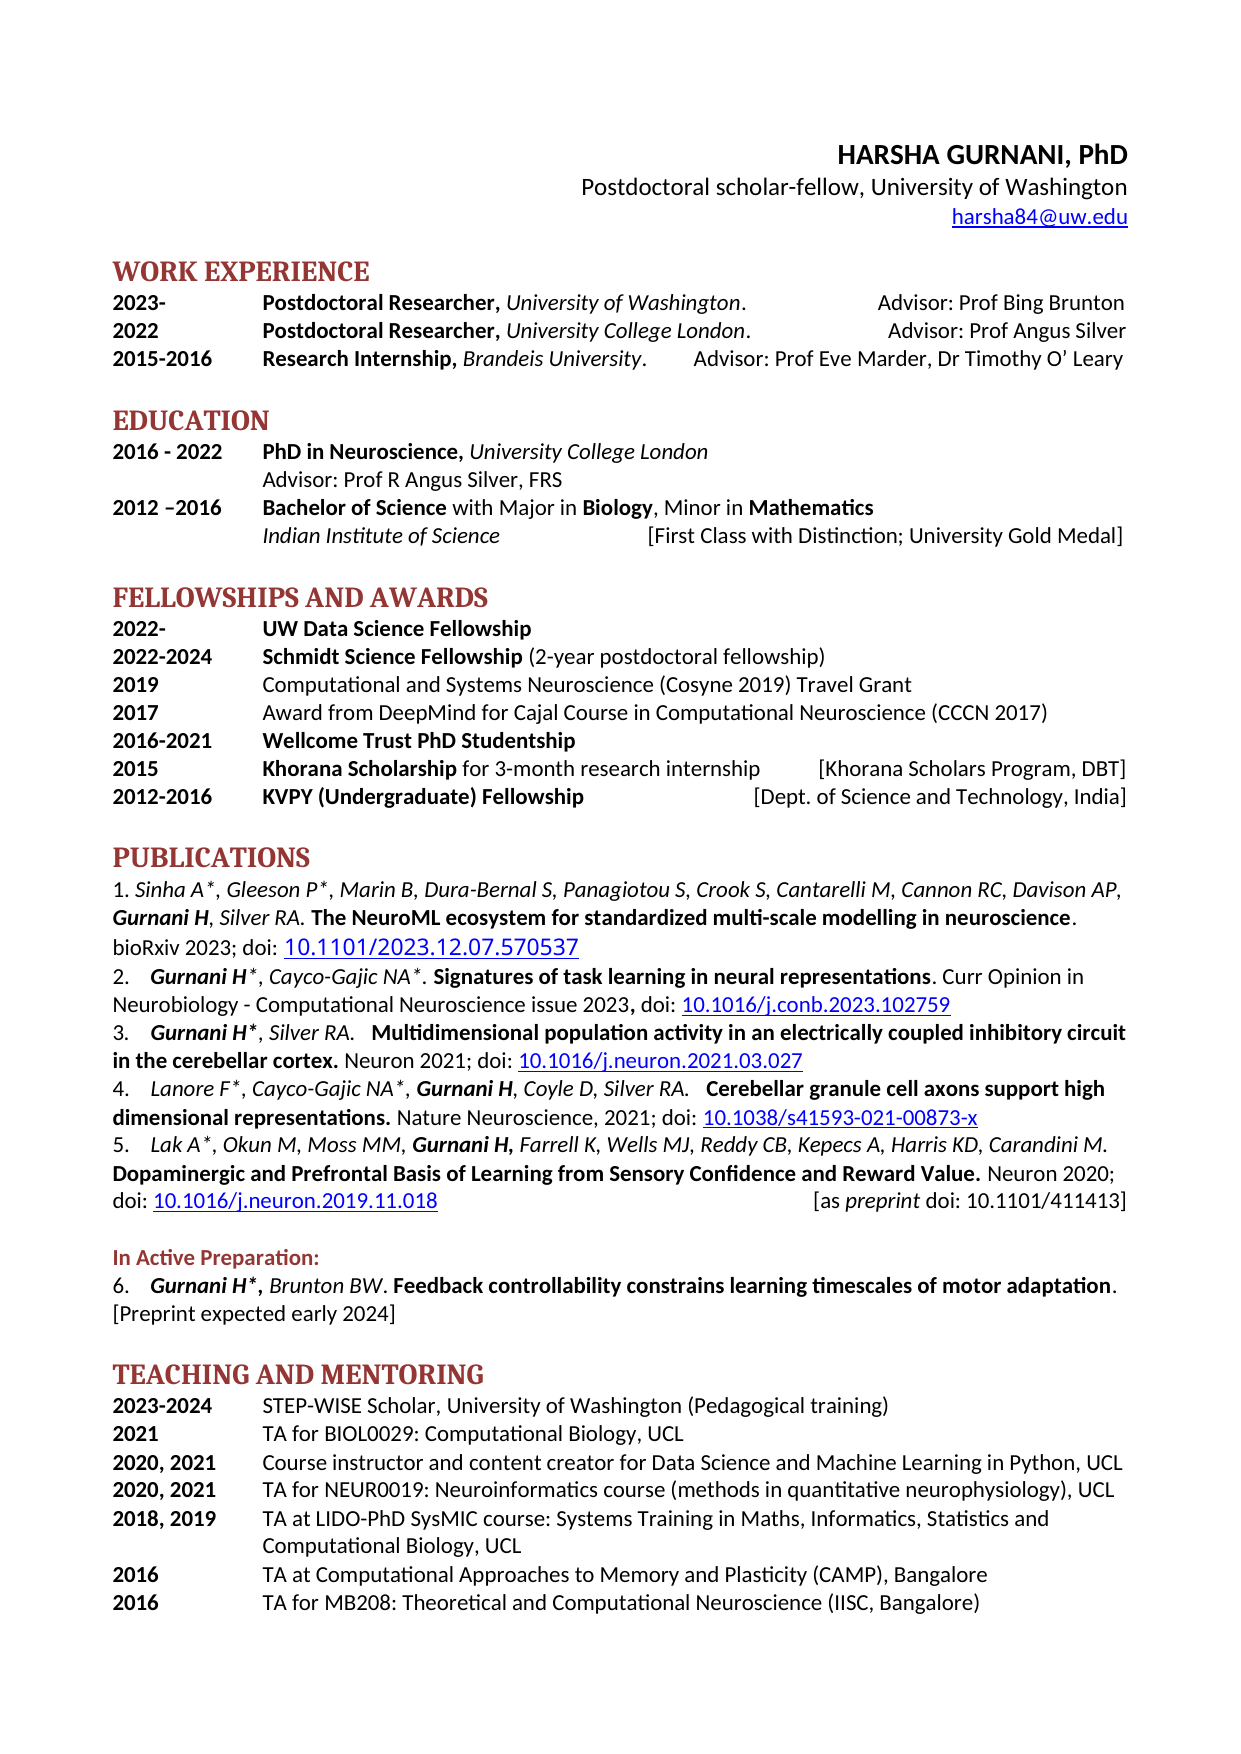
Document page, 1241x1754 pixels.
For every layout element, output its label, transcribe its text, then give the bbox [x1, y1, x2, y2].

text 2021 TA for BIOL0029: Computational Biology, UCL [112, 1419, 1128, 1448]
text 3. Gurnani H*, Silver RA. Multidimensional population activity in an electrically coupled inhibitory circuit in the cerebellar cortex. Neuron 2021; doi: 10.1016/j.neuron.2021.03.027 [112, 1018, 1128, 1074]
text 2018, 2019 TA at LIDO-PhD SysMIC course: Systems Training in Maths, Informatics, Statistics and Computational Biology, UCL [112, 1504, 1128, 1560]
text 6. Gurnani H*, Brunton BW. Feedback controllability constrains learning timescales of motor adaptation. [Preprint expected early 2024] [112, 1271, 1128, 1327]
subtitle FELLOWSHIPS AND AWARDS 2022- UW Data Science Fellowship 2022-2024 Schmidt Science Fellowship (2-year postdoctoral fellowship) 2019 Computational and Systems Neuroscience (Cosyne 2019) Travel Grant 2017 Award from DeepMind for Cajal Course in Computational Neuroscience (CCCN 2017) 2016-2021 Wellcome Trust PhD Studentship 2015 Khorana Scholarship for 3-month research internship [Khorana Scholars Program, DBT] 2012-2016 KVPY (Undergraduate) Fellowship [Dept. of Science and Technology, India] [112, 581, 1128, 810]
text Indian Institute of Science [First Class with Distinction; University Gold Medal] [187, 521, 1128, 549]
text 2020, 2021 TA for NEUR0019: Neuroinformatics course (methods in quantitative neurophysiology), UCL [112, 1476, 1128, 1504]
subtitle TEACHING AND MENTORING [112, 1358, 1128, 1392]
text Advisor: Prof R Angus Silver, FRS [187, 465, 1128, 493]
text 4. Lanore F*, Cayco-Gajic NA*, Gurnani H, Coyle D, Silver RA. Cerebellar granule cell axons support high dimensional representations. Nature Neuroscience, 2021; doi: 10.1038/s41593-021-00873-x [112, 1074, 1128, 1131]
text 2016 TA for MB208: Theoretical and Computational Neuroscience (IISC, Bangalore) [112, 1588, 1128, 1616]
text harsha84@uw.edu [112, 202, 1128, 230]
subtitle WORK EXPERIENCE [112, 255, 1128, 288]
subtitle EDUCATION [112, 404, 1128, 437]
text 2020, 2021 Course instructor and content creator for Data Science and Machine Learning in Python, UCL [112, 1448, 1128, 1476]
subtitle PUBLICATIONS 1. Sinha A*, Gleeson P*, Marin B, Dura-Bernal S, Panagiotou S, Crook S, Cantarelli M, Cannon RC, Davison AP, Gurnani H, Silver RA. The NeuroML ecosystem for standardized multi-scale modelling in neuroscience. bioRxiv 2023; doi: 10.1101/2023.12.07.570537 2. Gurnani H*, Cayco-Gajic NA*. Signatures of task learning in neural representations. Curr Opinion in Neurobiology - Computational Neuroscience issue 2023, doi: 10.1016/j.conb.2023.102759 [112, 842, 1128, 1018]
text Postdoctoral scholar-fellow, University of Washington [112, 171, 1128, 202]
text 2016 - 2022 PhD in Neuroscience, University College London [112, 437, 1128, 465]
text HARSHA GURNANI, PhD [112, 136, 1128, 171]
text 2012 –2016 Bachelor of Science with Major in Biology, Minor in Mathematics [112, 493, 1128, 521]
text 2016 TA at Computational Approaches to Memory and Plasticity (CAMP), Bangalore [112, 1560, 1128, 1588]
text 2023-2024 STEP-WISE Scholar, University of Washington (Pedagogical training) [112, 1392, 1128, 1419]
text In Active Preparation: [112, 1243, 1128, 1271]
text 5. Lak A*, Okun M, Moss MM, Gurnani H, Farrell K, Wells MJ, Reddy CB, Kepecs A, Harris KD, Carandini M. Dopaminergic and Prefrontal Basis of Learning from Sensory Confidence and Reward Value. Neuron 2020; doi: 10.1016/j.neuron.2019.11.018 [as preprint doi: 10.1101/411413] [112, 1131, 1128, 1215]
text 2023- Postdoctoral Researcher, University of Washington. Advisor: Prof Bing Brunton 2022 Postdoctoral Researcher, University College London. Advisor: Prof Angus Silver 2015-2016 Research Internship, Brandeis University. Advisor: Prof Eve Marder, Dr Timothy O’ Leary [112, 288, 1128, 373]
